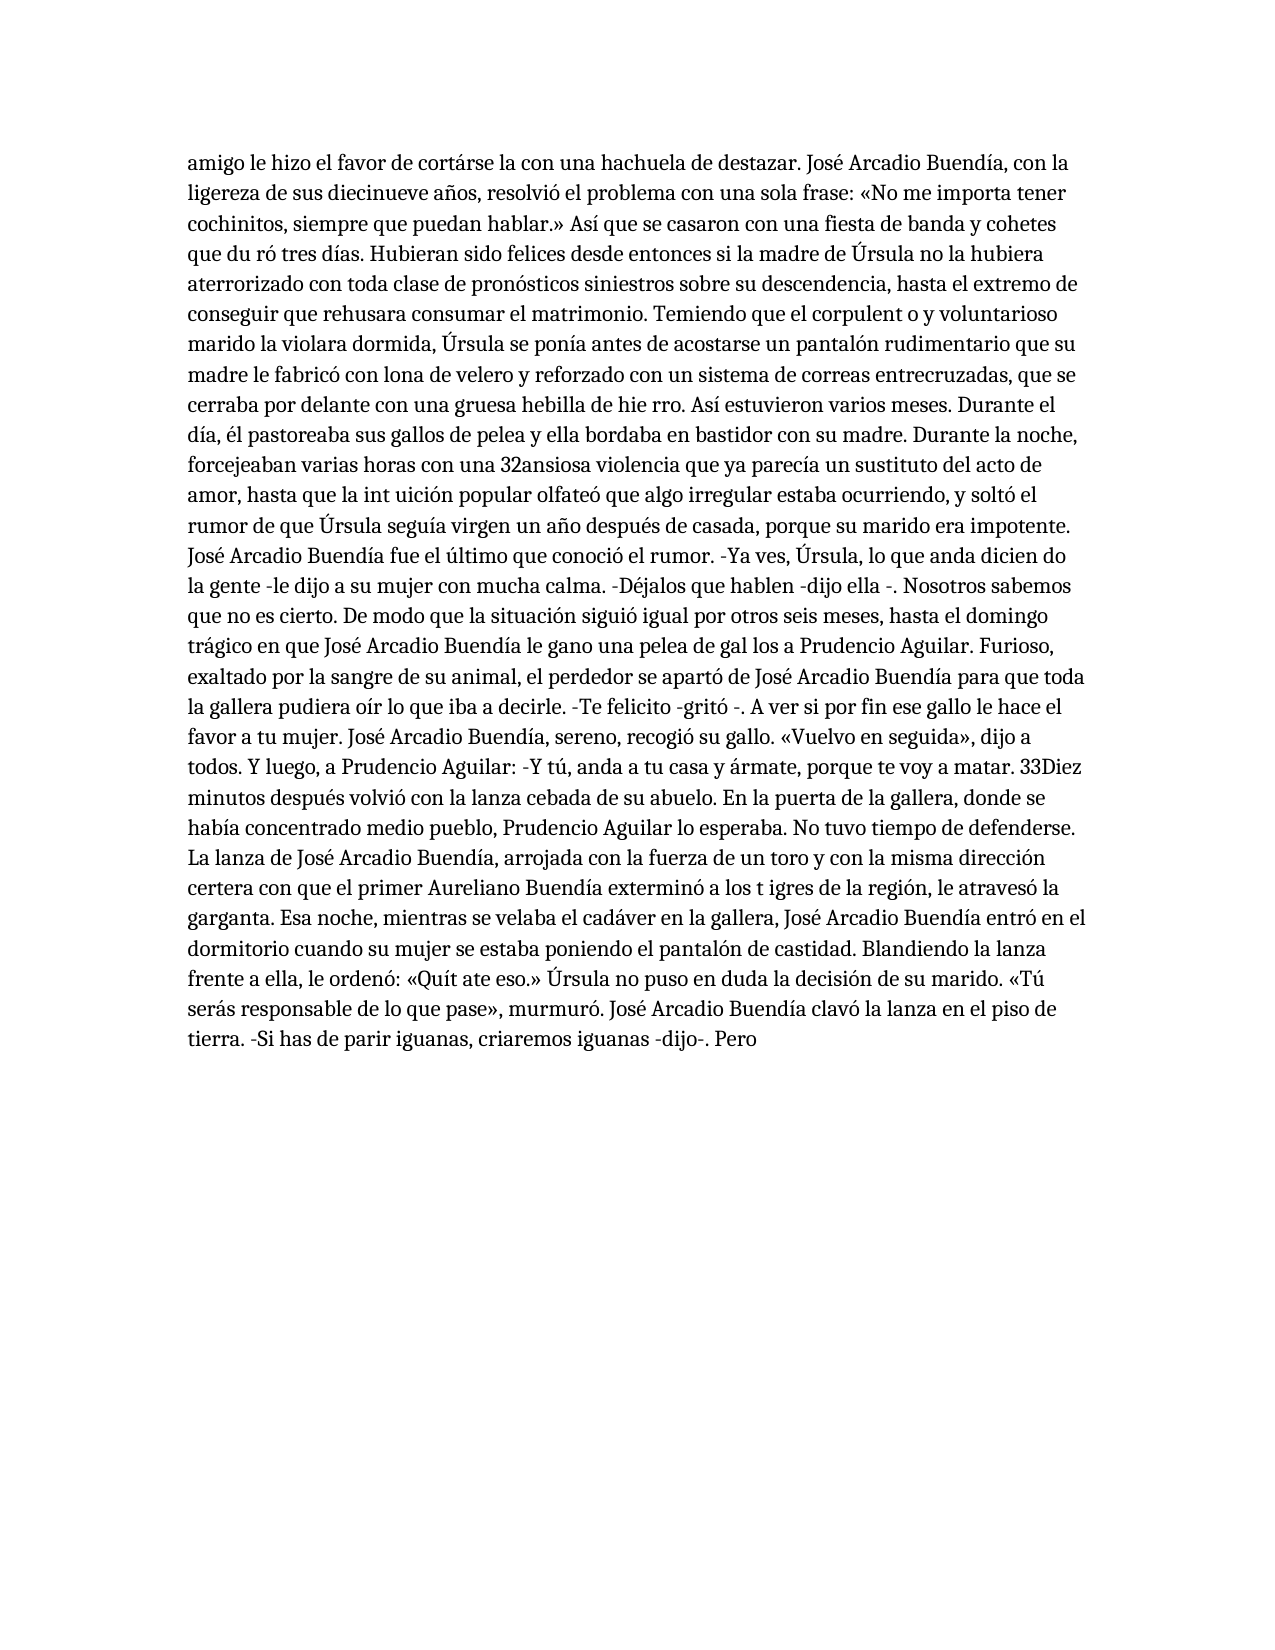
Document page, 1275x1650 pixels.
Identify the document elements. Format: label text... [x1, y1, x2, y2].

text amigo le hizo el favor de cortárse la con una hachuela de destazar. José Arcadio Buendía, con la ligereza de sus diecinueve años, resolvió el problema con una sola frase: «No me importa tener cochinitos, siempre que puedan hablar.» Así que se casaron con una fiesta de banda y cohetes que du ró tres días. Hubieran sido felices desde entonces si la madre de Úrsula no la hubiera aterrorizado con toda clase de pronósticos siniestros sobre su descendencia, hasta el extremo de conseguir que rehusara consumar el matrimonio. Temiendo que el corpulent o y voluntarioso marido la violara dormida, Úrsula se ponía antes de acostarse un pantalón rudimentario que su madre le fabricó con lona de velero y reforzado con un sistema de correas entrecruzadas, que se cerraba por delante con una gruesa hebilla de hie rro. Así estuvieron varios meses. Durante el día, él pastoreaba sus gallos de pelea y ella bordaba en bastidor con su madre. Durante la noche, forcejeaban varias horas con una 32ansiosa violencia que ya parecía un sustituto del acto de amor, hasta que la int uición popular olfateó que algo irregular estaba ocurriendo, y soltó el rumor de que Úrsula seguía virgen un año después de casada, porque su marido era impotente. José Arcadio Buendía fue el último que conoció el rumor. -Ya ves, Úrsula, lo que anda dicien do la gente -le dijo a su mujer con mucha calma. -Déjalos que hablen -dijo ella -. Nosotros sabemos que no es cierto. De modo que la situación siguió igual por otros seis meses, hasta el domingo trágico en que José Arcadio Buendía le gano una pelea de gal los a Prudencio Aguilar. Furioso, exaltado por la sangre de su animal, el perdedor se apartó de José Arcadio Buendía para que toda la gallera pudiera oír lo que iba a decirle. -Te felicito -gritó -. A ver si por fin ese gallo le hace el favor a tu mujer. José Arcadio Buendía, sereno, recogió su gallo. «Vuelvo en seguida», dijo a todos. Y luego, a Prudencio Aguilar: -Y tú, anda a tu casa y ármate, porque te voy a matar. 33Diez minutos después volvió con la lanza cebada de su abuelo. En la puerta de la gallera, donde se había concentrado medio pueblo, Prudencio Aguilar lo esperaba. No tuvo tiempo de defenderse. La lanza de José Arcadio Buendía, arrojada con la fuerza de un toro y con la misma dirección certera con que el primer Aureliano Buendía exterminó a los t igres de la región, le atravesó la garganta. Esa noche, mientras se velaba el cadáver en la gallera, José Arcadio Buendía entró en el dormitorio cuando su mujer se estaba poniendo el pantalón de castidad. Blandiendo la lanza frente a ella, le ordenó: «Quít ate eso.» Úrsula no puso en duda la decisión de su marido. «Tú serás responsable de lo que pase», murmuró. José Arcadio Buendía clavó la lanza en el piso de tierra. -Si has de parir iguanas, criaremos iguanas -dijo-. Pero [187, 150, 1087, 1052]
